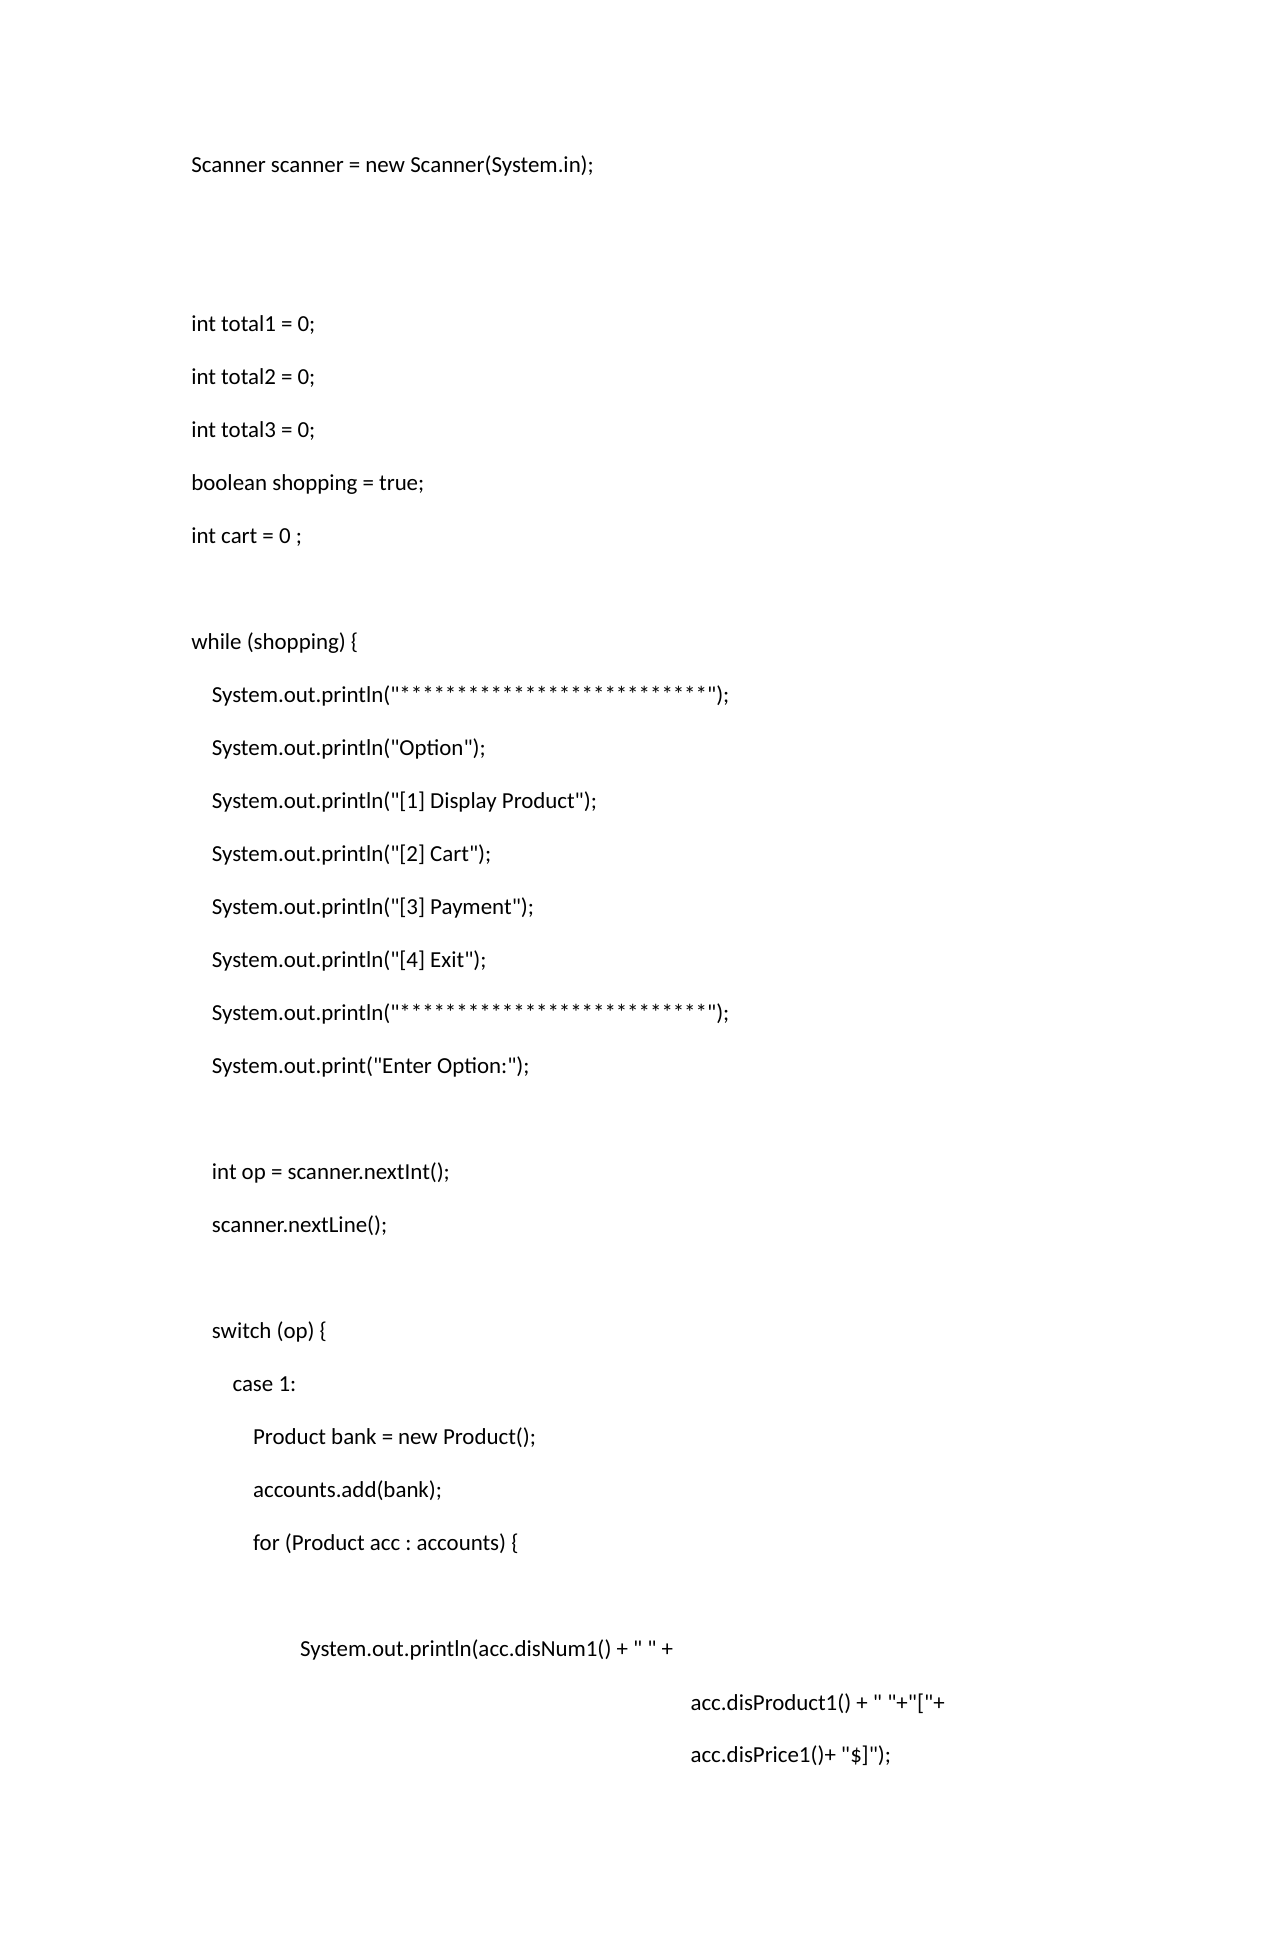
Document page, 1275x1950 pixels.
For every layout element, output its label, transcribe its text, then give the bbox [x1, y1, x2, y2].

text acc.disPrice1()+ "$]"); [150, 1741, 1125, 1769]
text int total2 = 0; [150, 362, 1125, 390]
text for (Product acc : accounts) { [150, 1528, 1125, 1557]
text System.out.print("Enter Option:"); [150, 1051, 1125, 1079]
text int op = scanner.nextInt(); [150, 1157, 1125, 1185]
text System.out.println("***************************"); [150, 680, 1125, 708]
text Product bank = new Product(); [150, 1422, 1125, 1451]
text acc.disProduct1() + " "+"["+ [150, 1688, 1125, 1716]
text int total1 = 0; [150, 309, 1125, 337]
text boolean shopping = true; [150, 468, 1125, 496]
text Scanner scanner = new Scanner(System.in); [150, 150, 1125, 178]
text int total3 = 0; [150, 415, 1125, 443]
text System.out.println("[4] Exit"); [150, 945, 1125, 973]
text switch (op) { [150, 1316, 1125, 1344]
text System.out.println("[2] Cart"); [150, 839, 1125, 867]
text System.out.println("[3] Payment"); [150, 892, 1125, 920]
text int cart = 0 ; [150, 521, 1125, 549]
text System.out.println("***************************"); [150, 998, 1125, 1026]
text accounts.add(bank); [150, 1476, 1125, 1503]
text scanner.nextLine(); [150, 1210, 1125, 1238]
text System.out.println("[1] Display Product"); [150, 786, 1125, 814]
text case 1: [150, 1369, 1125, 1397]
text while (shopping) { [150, 627, 1125, 655]
text System.out.println(acc.disNum1() + " " + [150, 1634, 1125, 1663]
text System.out.println("Option"); [150, 733, 1125, 761]
